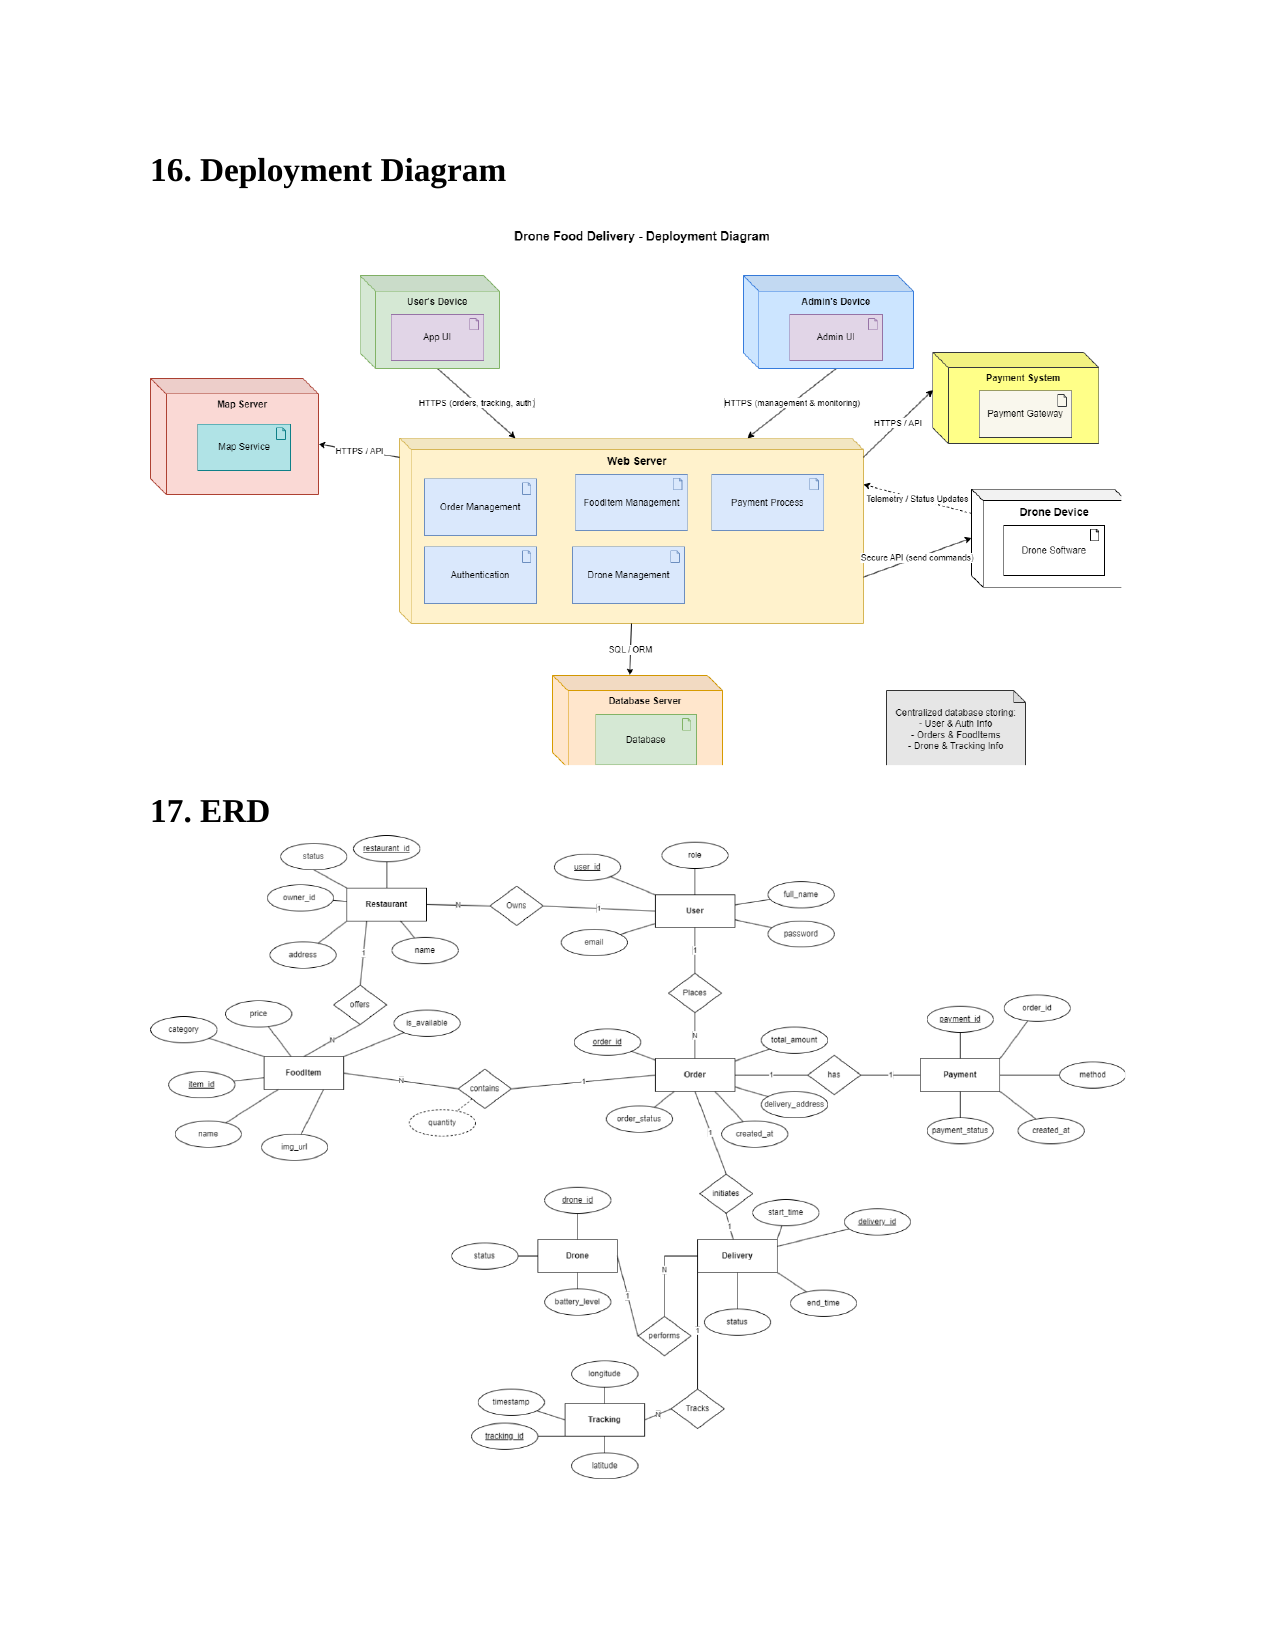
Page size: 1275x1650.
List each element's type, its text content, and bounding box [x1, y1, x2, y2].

picture [150, 224, 1122, 765]
picture [150, 835, 1125, 1479]
text 17. ERD [150, 792, 1125, 835]
text 16. Deployment Diagram [150, 150, 1125, 188]
